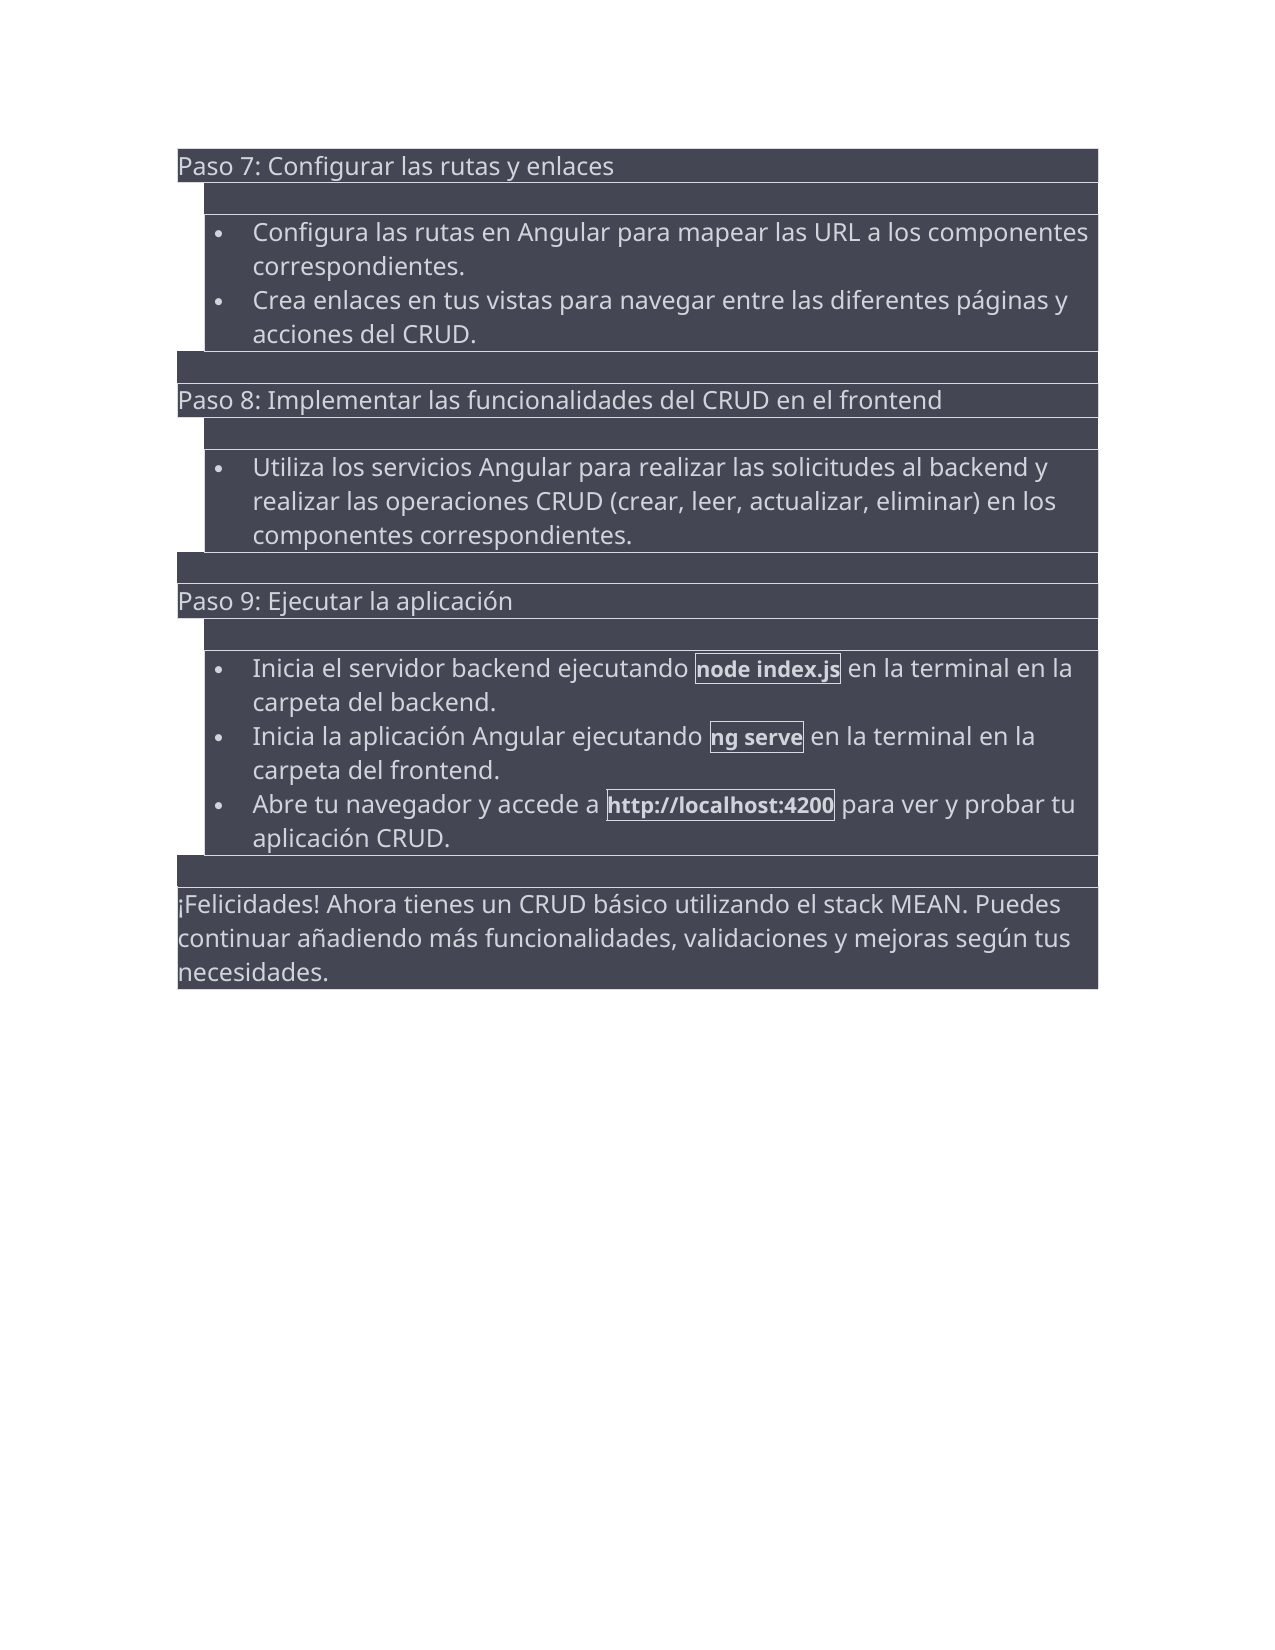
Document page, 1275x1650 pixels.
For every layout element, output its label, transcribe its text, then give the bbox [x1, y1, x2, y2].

list Crea enlaces en tus vistas para navegar entre las diferentes páginas y acciones del CRUD. [205, 282, 1098, 351]
list Abre tu navegador y accede a http://localhost:4200 para ver y probar tu aplicación CRUD. [205, 786, 1098, 855]
text Paso 7: Configurar las rutas y enlaces [178, 149, 1098, 182]
text Paso 8: Implementar las funcionalidades del CRUD en el frontend [178, 384, 1098, 417]
list Configura las rutas en Angular para mapear las URL a los componentes correspondientes. [205, 215, 1098, 282]
text ¡Felicidades! Ahora tienes un CRUD básico utilizando el stack MEAN. Puedes continuar añadiendo más funcionalidades, validaciones y mejoras según tus necesidades. [178, 888, 1098, 989]
list Utiliza los servicios Angular para realizar las solicitudes al backend y realizar las operaciones CRUD (crear, leer, actualizar, eliminar) en los componentes correspondientes. [205, 450, 1098, 552]
list Inicia la aplicación Angular ejecutando ng serve en la terminal en la carpeta del frontend. [205, 718, 1098, 786]
list Inicia el servidor backend ejecutando node index.js en la terminal en la carpeta del backend. [205, 651, 1098, 718]
text Paso 9: Ejecutar la aplicación [178, 584, 1098, 618]
